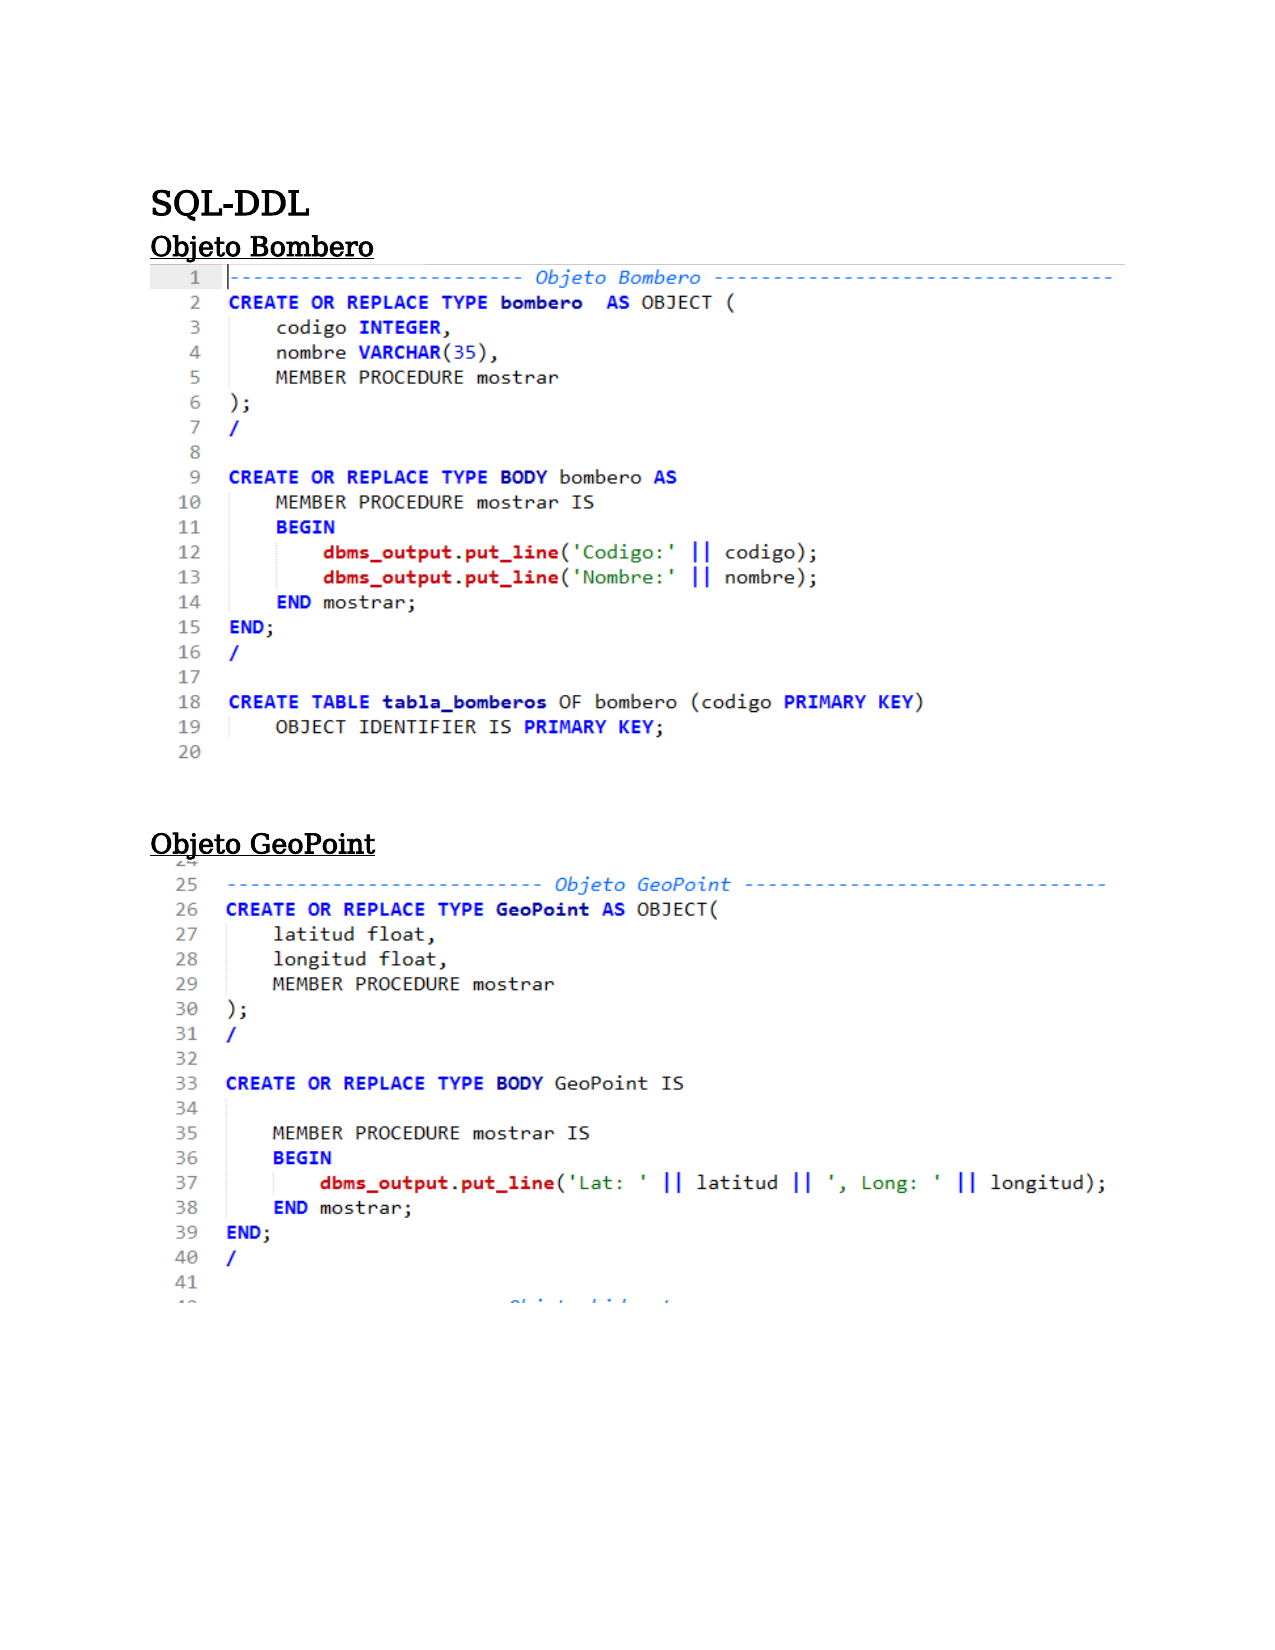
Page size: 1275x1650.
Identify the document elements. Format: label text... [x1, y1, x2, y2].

subtitle Objeto GeoPoint [150, 826, 1125, 859]
picture [150, 264, 1125, 761]
subtitle SQL-DDL [150, 182, 1125, 222]
picture [150, 861, 1125, 1303]
subtitle Objeto Bombero [150, 229, 1125, 262]
